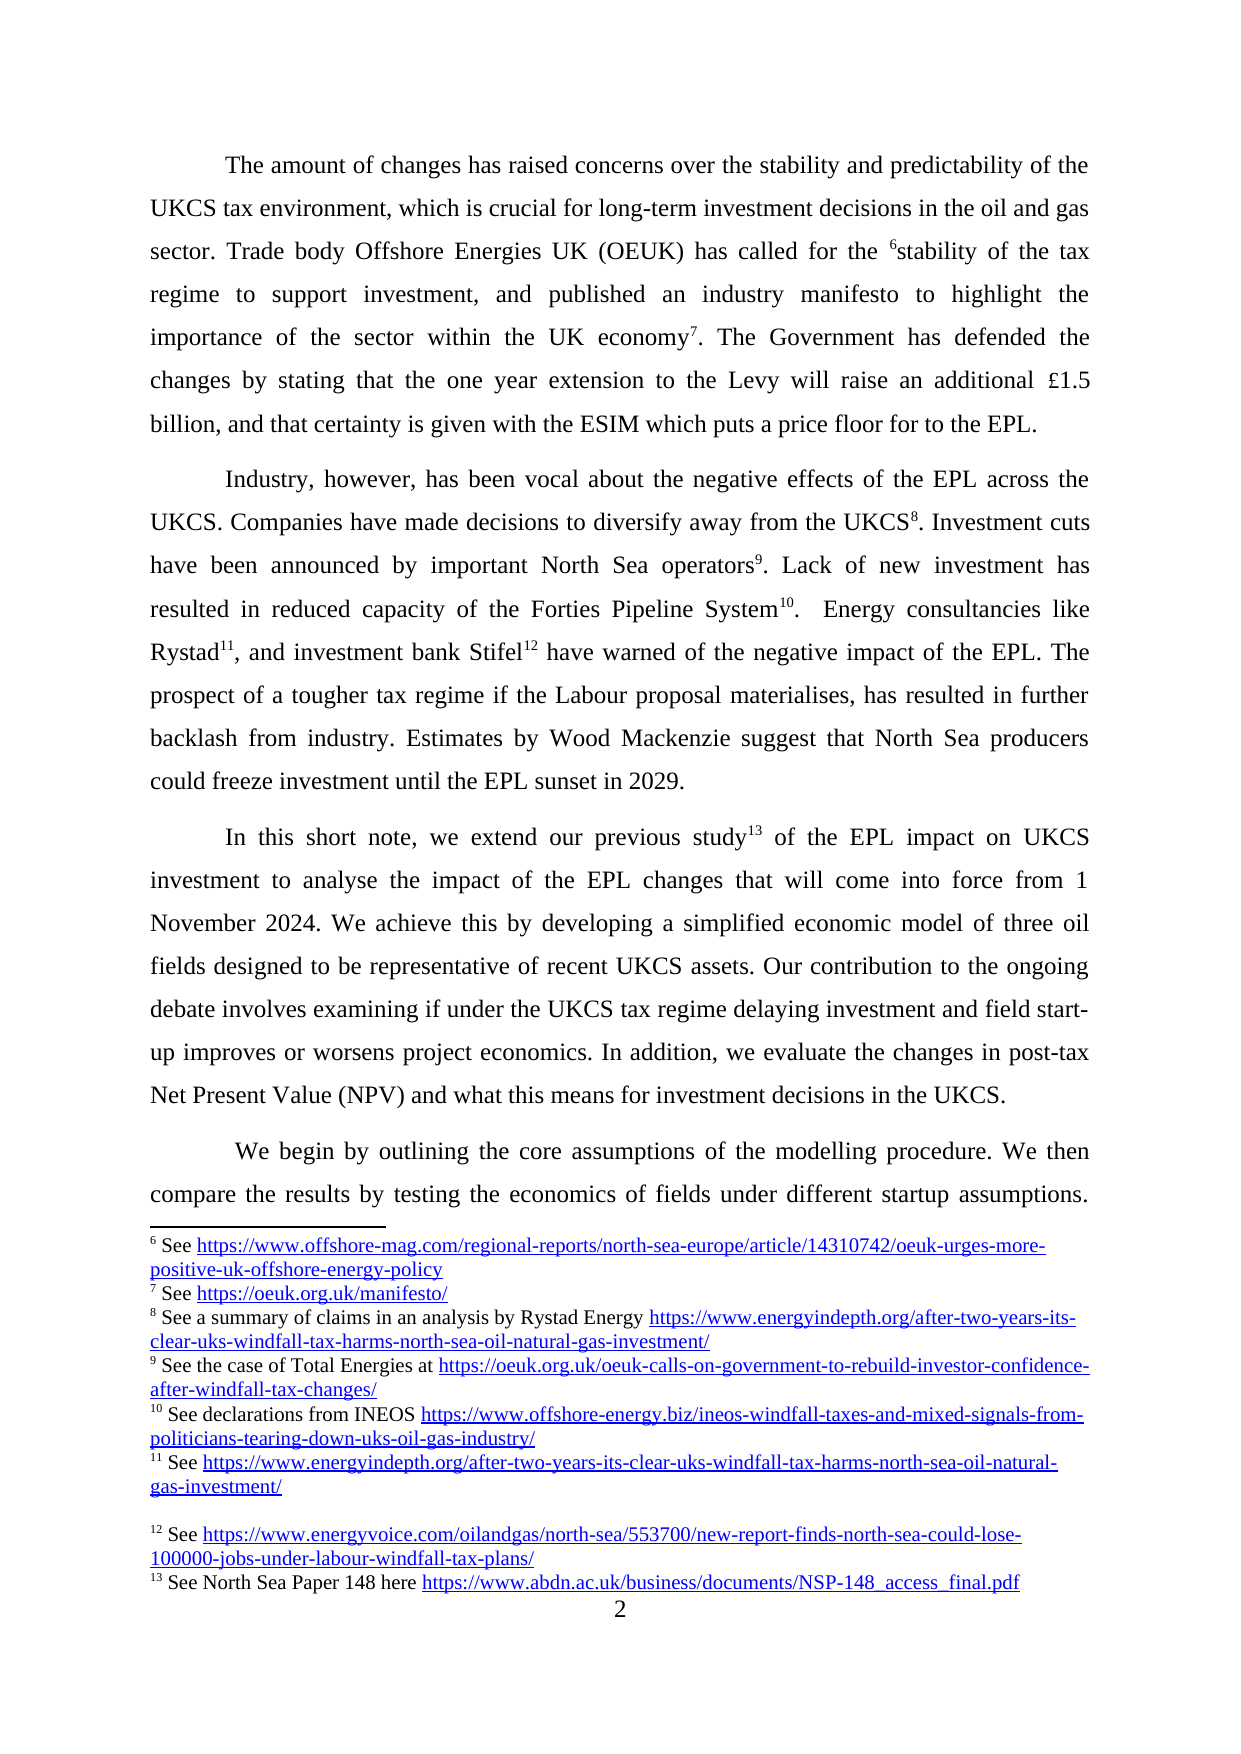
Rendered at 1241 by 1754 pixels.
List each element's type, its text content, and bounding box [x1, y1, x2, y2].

text In this short note, we extend our previous study of the EPL impact on UKCS investment to analyse the impact of the EPL changes that will come into force from 1 November 2024. We achieve this by developing a simplified economic model of three oil fields designed to be representative of recent UKCS assets. Our contribution to the ongoing debate involves examining if under the UKCS tax regime delaying investment and field start-up improves or worsens project economics. In addition, we evaluate the changes in post-tax Net Present Value (NPV) and what this means for investment decisions in the UKCS. [150, 822, 1090, 1109]
text Industry, however, has been vocal about the negative effects of the EPL across the UKCS. Companies have made decisions to diversify away from the UKCS. Investment cuts have been announced by important North Sea operators. Lack of new investment has resulted in reduced capacity of the Forties Pipeline System. Energy consultancies like Rystad, and investment bank Stifel have warned of the negative impact of the EPL. The prospect of a tougher tax regime if the Labour proposal materialises, has resulted in further backlash from industry. Estimates by Wood Mackenzie suggest that North Sea producers could freeze investment until the EPL sunset in 2029. [150, 464, 1090, 795]
text We begin by outlining the core assumptions of the modelling procedure. We then compare the results by testing the economics of fields under different startup assumptions. Subsequently, we assess the economics under different tax arrangements. We then discuss policy implications. Finally, we provide concluding remarks and observations. [150, 1136, 1090, 1208]
text The amount of changes has raised concerns over the stability and predictability of the UKCS tax environment, which is crucial for long-term investment decisions in the oil and gas sector. Trade body Offshore Energies UK (OEUK) has called for the stability of the tax regime to support investment, and published an industry manifesto to highlight the importance of the sector within the UK economy. The Government has defended the changes by stating that the one year extension to the Levy will raise an additional £1.5 billion, and that certainty is given with the ESIM which puts a price floor for to the EPL. [150, 150, 1090, 437]
